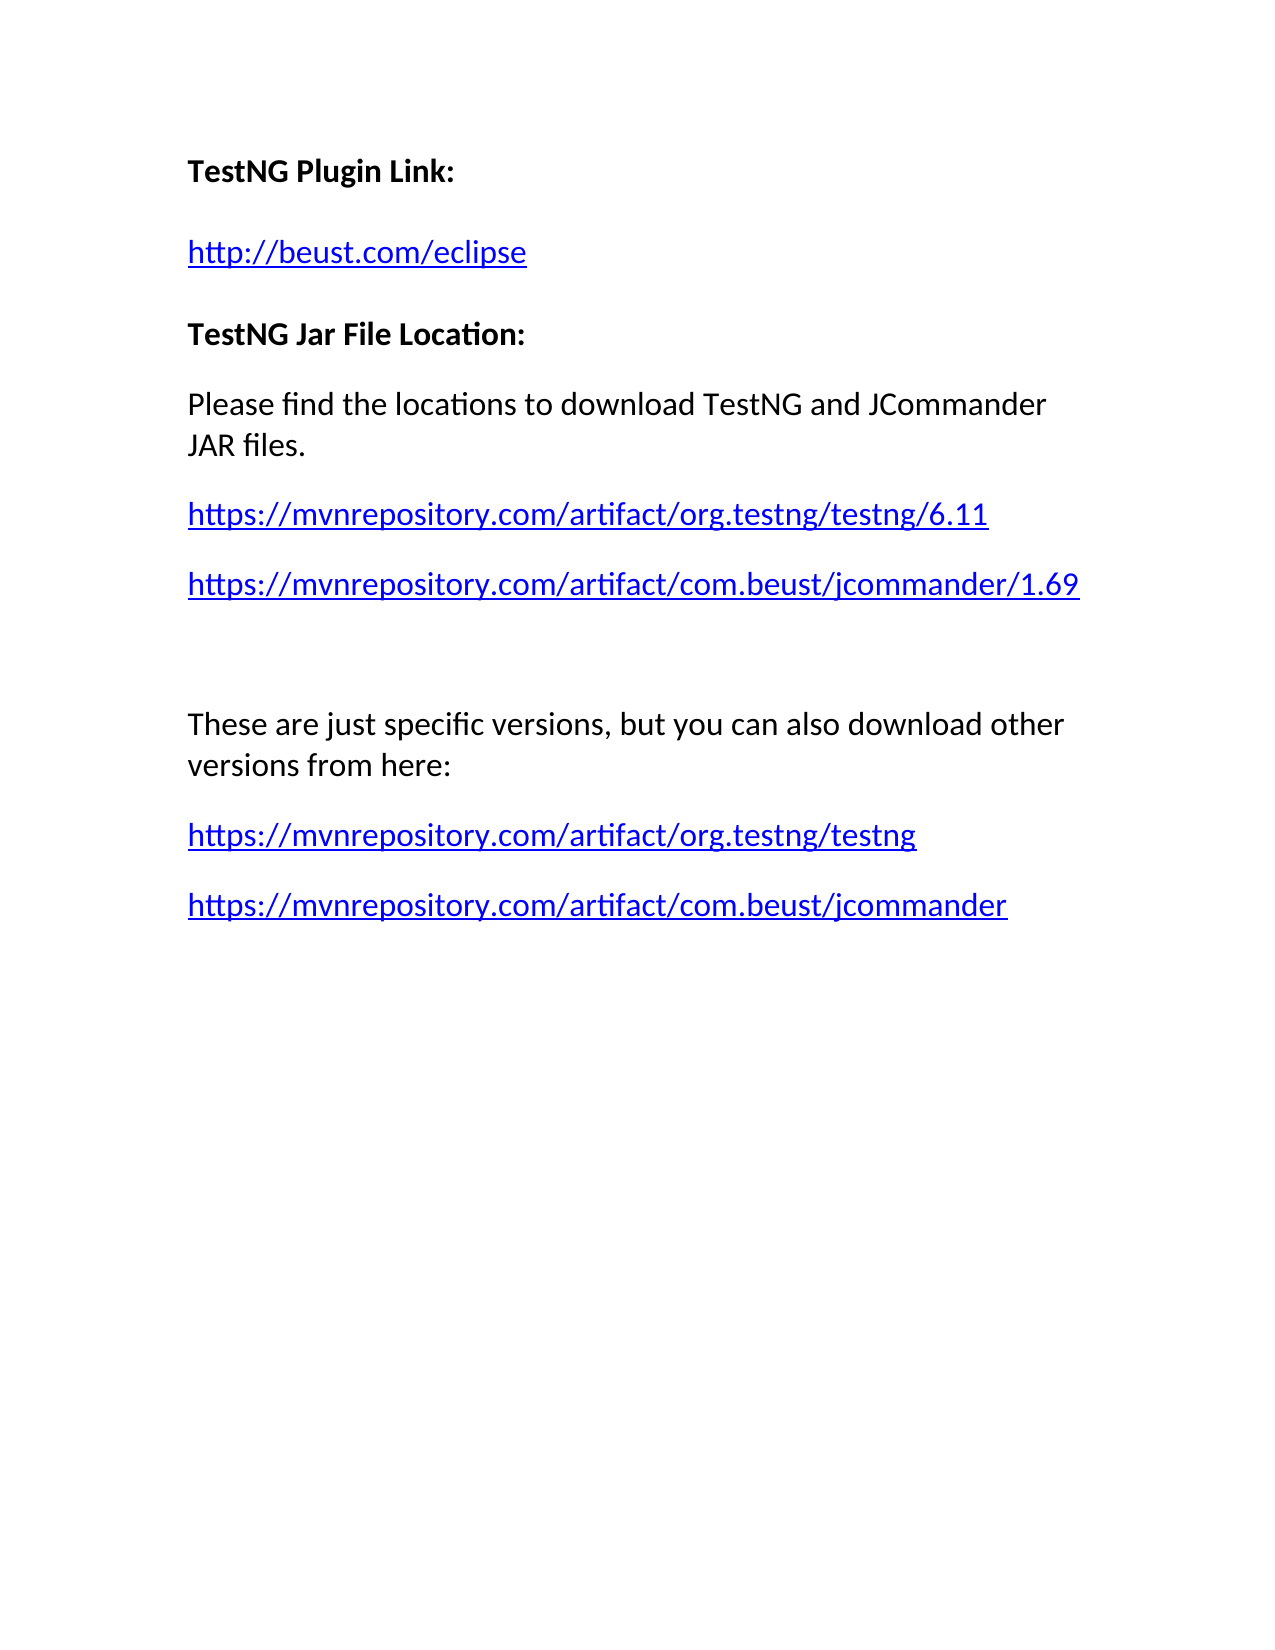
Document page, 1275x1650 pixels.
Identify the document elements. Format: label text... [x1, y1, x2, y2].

text https://mvnrepository.com/artifact/org.testng/testng/6.11 [187, 493, 1087, 534]
text https://mvnrepository.com/artifact/org.testng/testng [187, 814, 1087, 854]
text These are just specific versions, but you can also download other versions from here: [187, 703, 1087, 784]
text https://mvnrepository.com/artifact/com.beust/jcommander [187, 884, 1087, 924]
text http://beust.com/eclipse [187, 231, 1087, 272]
text Please find the locations to download TestNG and JCommander JAR files. [187, 383, 1087, 464]
text TestNG Plugin Link: [187, 150, 1087, 191]
text TestNG Jar File Location: [187, 313, 1087, 354]
text https://mvnrepository.com/artifact/com.beust/jcommander/1.69 [187, 563, 1087, 604]
